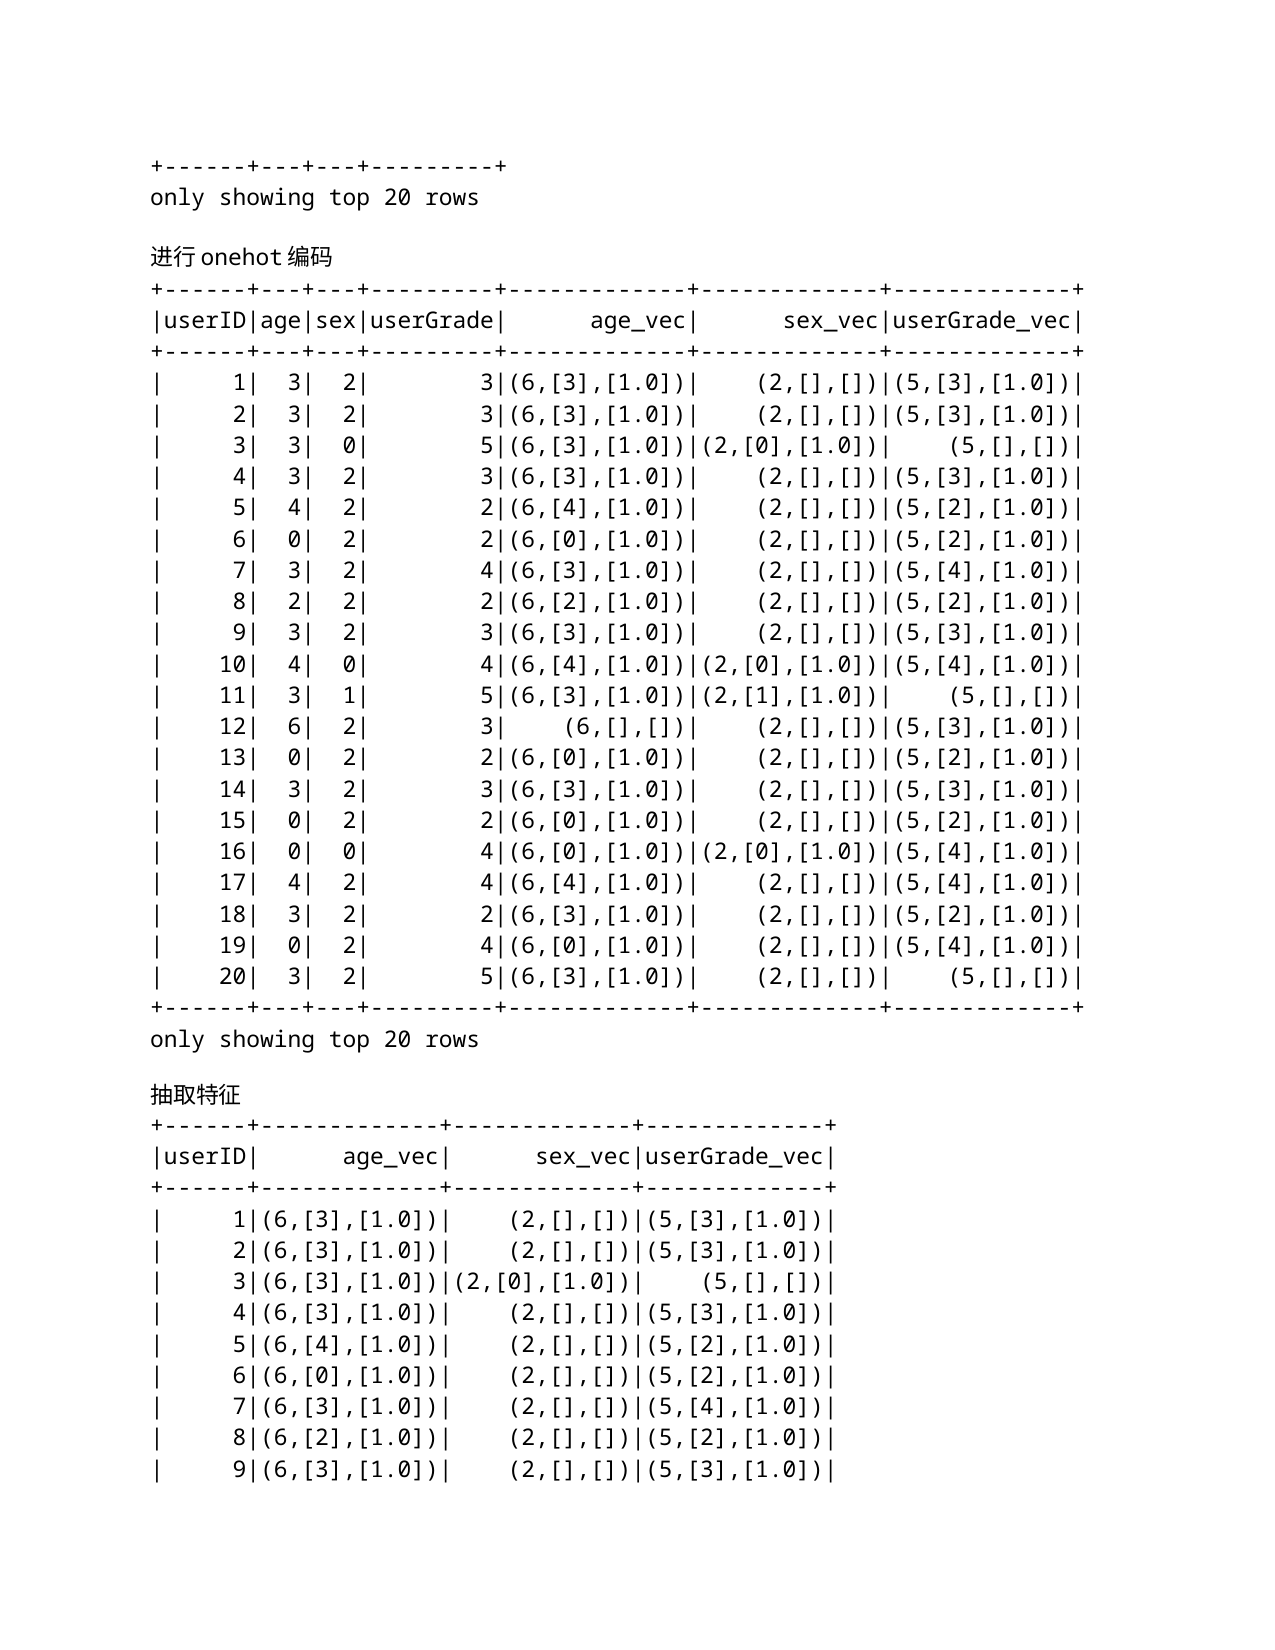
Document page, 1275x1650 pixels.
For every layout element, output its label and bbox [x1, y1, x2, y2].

text [150, 150, 1125, 1484]
